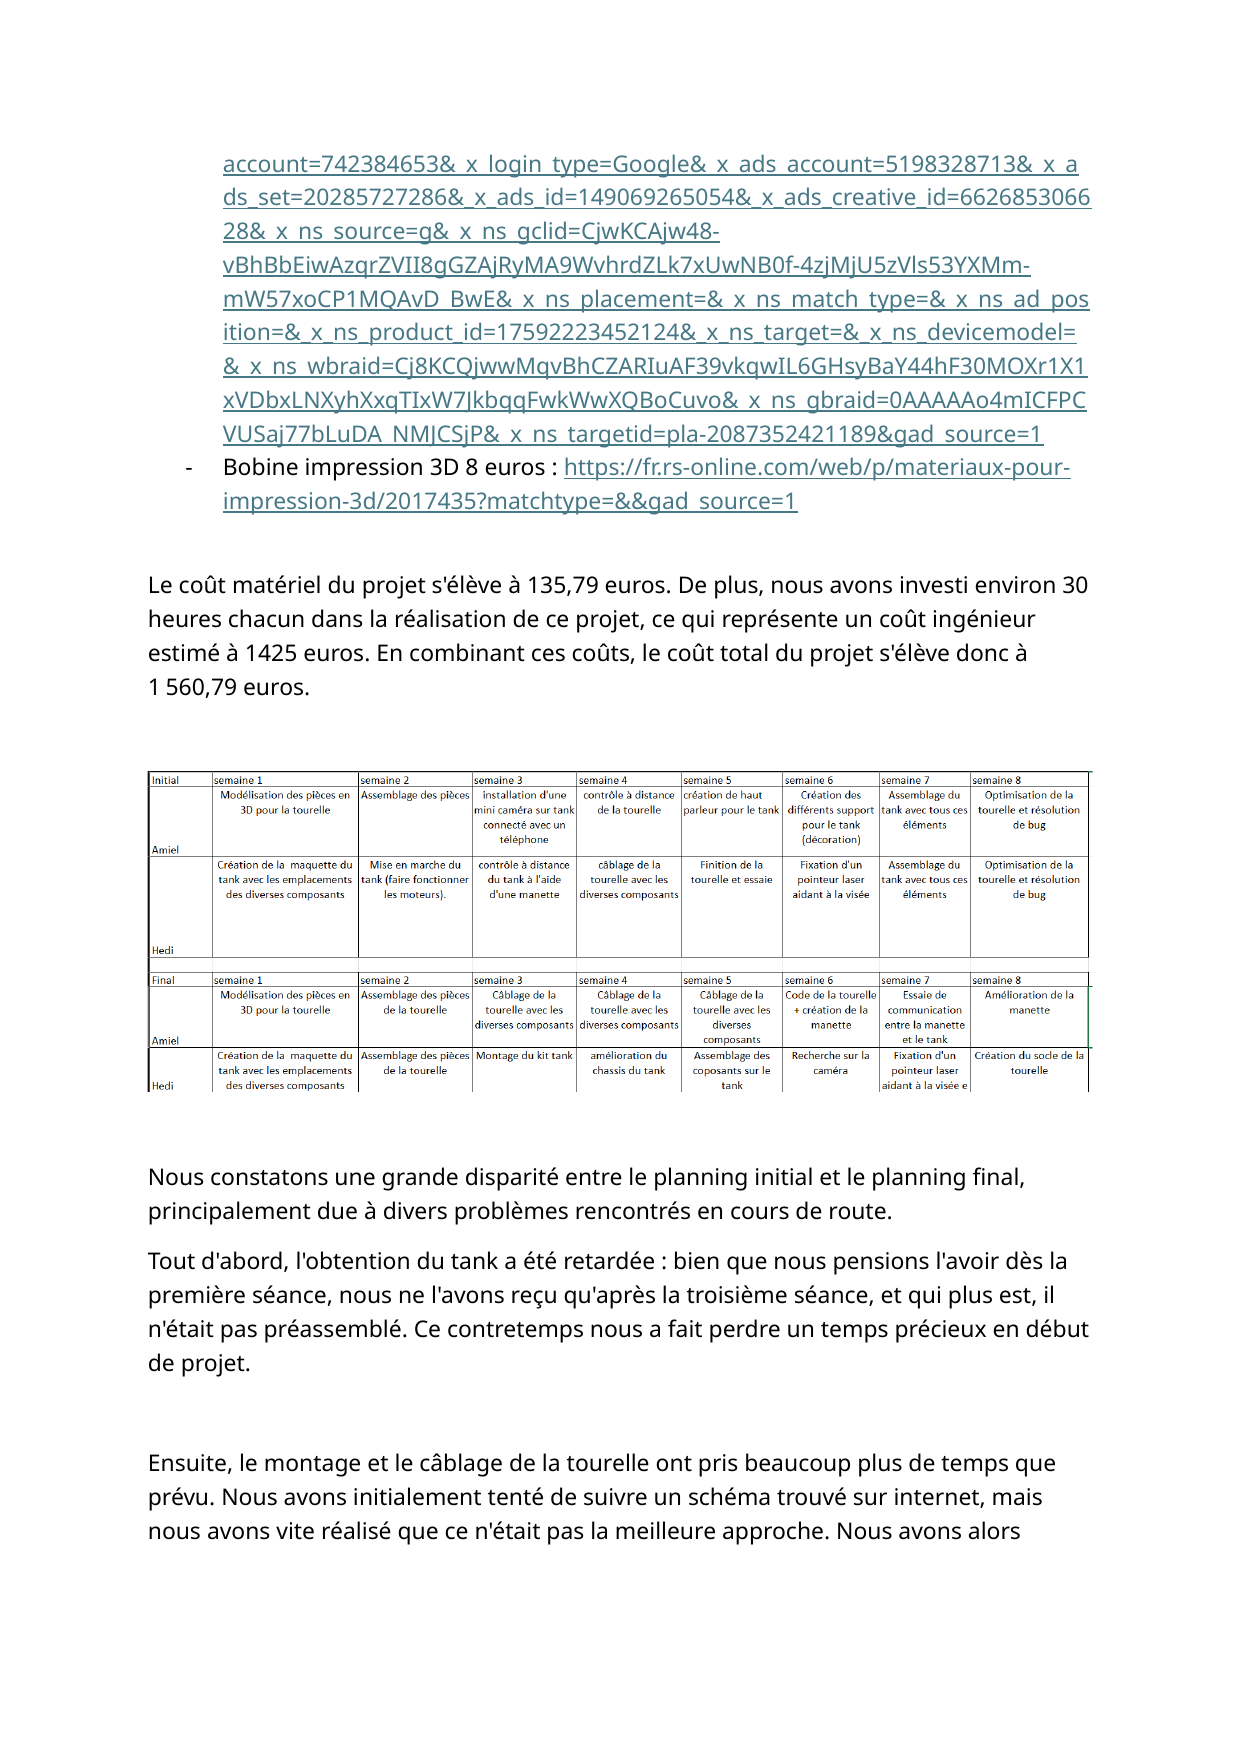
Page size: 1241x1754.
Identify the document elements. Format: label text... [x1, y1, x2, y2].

text Le coût matériel du projet s'élève à 135,79 euros. De plus, nous avons investi environ 30 heures chacun dans la réalisation de ce projet, ce qui représente un coût ingénieur estimé à 1425 euros. En combinant ces coûts, le coût total du projet s'élève donc à 1 560,79 euros. [148, 569, 1093, 702]
list Bobine impression 3D 8 euros : https://fr.rs-online.com/web/p/materiaux-pour-impression-3d/2017435?matchtype=&&gad_source=1 [185, 451, 1093, 516]
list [185, 148, 1093, 449]
text Nous constatons une grande disparité entre le planning initial et le planning final, principalement due à divers problèmes rencontrés en cours de route. [148, 1161, 1093, 1226]
text Tout d'abord, l'obtention du tank a été retardée : bien que nous pensions l'avoir dès la première séance, nous ne l'avons reçu qu'après la troisième séance, et qui plus est, il n'était pas préassemblé. Ce contretemps nous a fait perdre un temps précieux en début de projet. [148, 1245, 1093, 1378]
picture [147, 771, 1093, 1092]
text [148, 1447, 1093, 1546]
